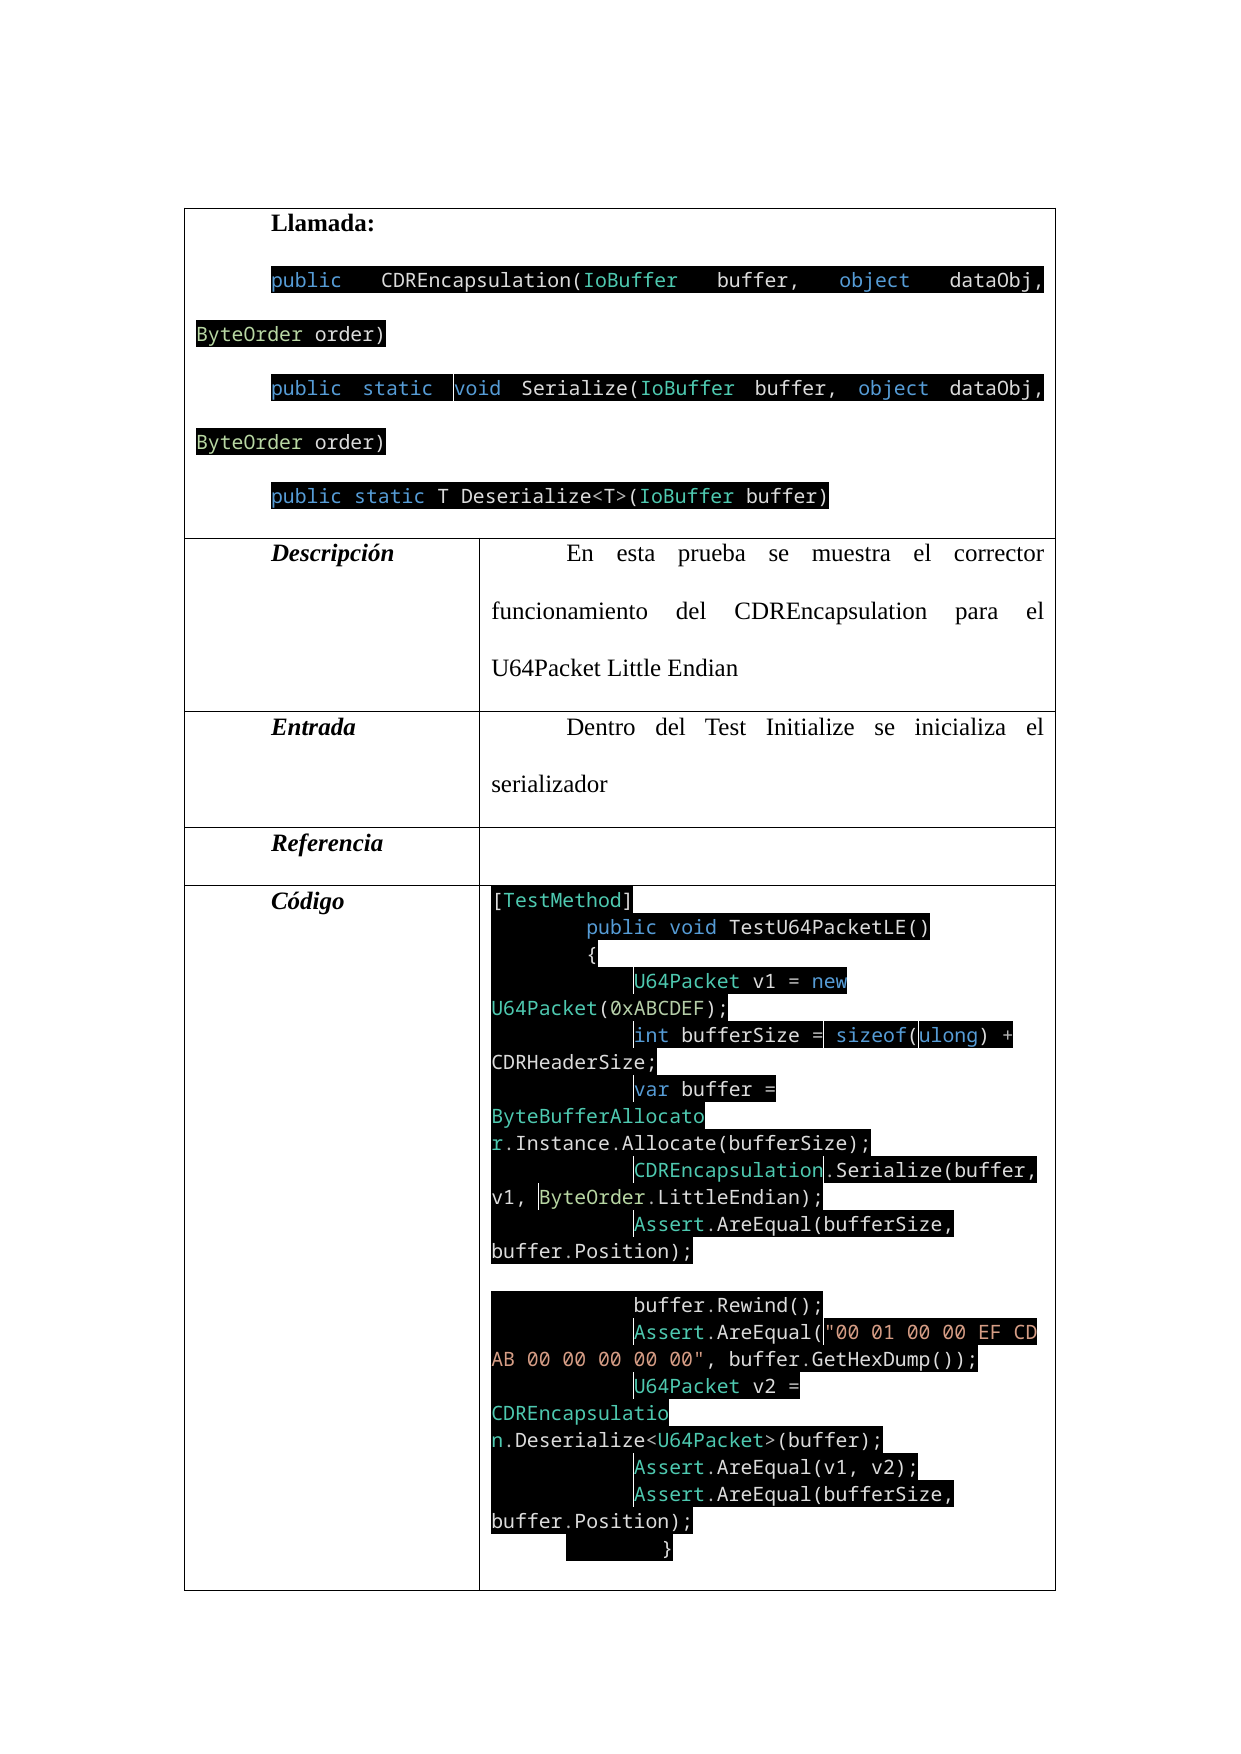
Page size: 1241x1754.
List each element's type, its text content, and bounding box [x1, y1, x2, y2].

table_cell Referencia [185, 828, 479, 885]
table_cell Entrada [185, 712, 479, 827]
table_header Llamada: public CDREncapsulation(IoBuffer buffer, object dataObj, ByteOrder order) public static void Serialize(IoBuffer buffer, object dataObj, ByteOrder order) public static T Deserialize<T>(IoBuffer buffer) [185, 209, 1055, 537]
table_cell [480, 828, 1055, 885]
table_cell Dentro del Test Initialize se inicializa el serializador [480, 712, 1055, 827]
table_cell [TestMethod] public void TestU64PacketLE() { U64Packet v1 = new U64Packet(0xABCDEF); int bufferSize = sizeof(ulong) + CDRHeaderSize; var buffer = ByteBufferAllocator.Instance.Allocate(bufferSize); CDREncapsulation.Serialize(buffer, v1, ByteOrder.LittleEndian); Assert.AreEqual(bufferSize, buffer.Position); buffer.Rewind(); Assert.AreEqual("00 01 00 00 EF CD AB 00 00 00 00 00", buffer.GetHexDump()); U64Packet v2 = CDREncapsulation.Deserialize<U64Packet>(buffer); Assert.AreEqual(v1, v2); Assert.AreEqual(bufferSize, buffer.Position); } [480, 886, 1055, 1589]
table_cell En esta prueba se muestra el corrector funcionamiento del CDREncapsulation para el U64Packet Little Endian [480, 539, 1055, 711]
table_cell Código [185, 886, 479, 1589]
table_cell Descripción [185, 539, 479, 711]
